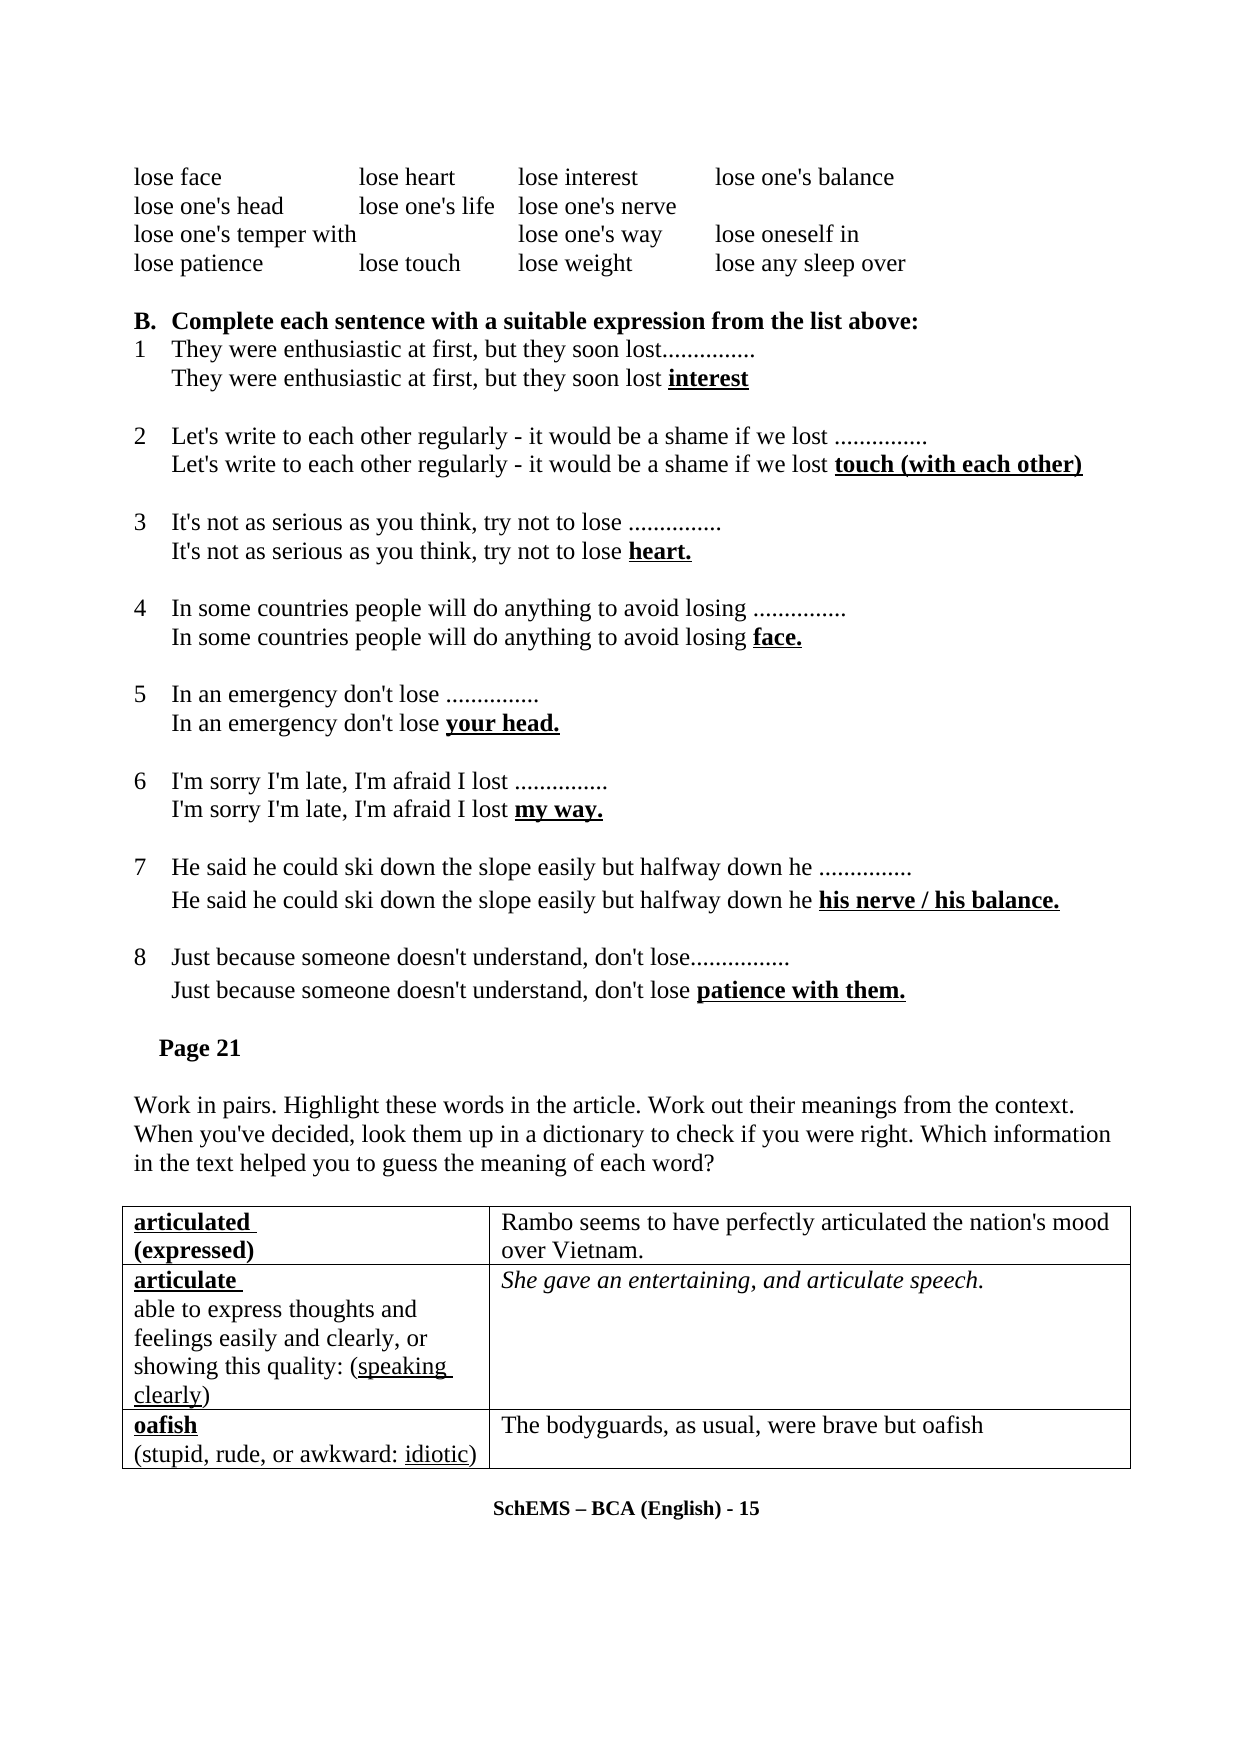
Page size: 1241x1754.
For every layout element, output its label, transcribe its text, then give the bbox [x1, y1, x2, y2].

text lose face lose heart lose interest lose one's balance [133, 162, 1119, 191]
list Just because someone doesn't understand, don't lose................ [133, 942, 1119, 971]
list They were enthusiastic at first, but they soon lost............... [133, 334, 1119, 363]
table_cell oafish (stupid, rude, or awkward: idiotic) [123, 1410, 489, 1467]
table_cell The bodyguards, as usual, were brave but oafish [490, 1410, 1130, 1467]
list In an emergency don't lose ............... [133, 679, 1119, 708]
list I'm sorry I'm late, I'm afraid I lost ............... [133, 766, 1119, 794]
list I'm sorry I'm late, I'm afraid I lost my way. [171, 794, 1119, 823]
list He said he could ski down the slope easily but halfway down he ............... [133, 852, 1119, 881]
list Let's write to each other regularly - it would be a shame if we lost ............... [133, 421, 1119, 449]
text Work in pairs. Highlight these words in the article. Work out their meanings from the context. When you've decided, look them up in a dictionary to check if you were right. Which information in the text helped you to guess the meaning of each word? [133, 1091, 1119, 1177]
table_header articulated (expressed) [123, 1207, 489, 1264]
list Just because someone doesn't understand, don't lose patience with them. [171, 976, 1119, 1004]
list In some countries people will do anything to avoid losing ............... [133, 593, 1119, 622]
list It's not as serious as you think, try not to lose ............... [133, 507, 1119, 536]
text lose patience lose touch lose weight lose any sleep over [133, 248, 1119, 277]
list He said he could ski down the slope easily but halfway down he his nerve / his balance. [171, 885, 1119, 914]
list In an emergency don't lose your head. [171, 708, 1119, 737]
list Complete each sentence with a suitable expression from the list above: [133, 306, 1119, 334]
text lose one's head lose one's life lose one's nerve [133, 191, 1119, 219]
table_header Rambo seems to have perfectly articulated the nation's mood over Vietnam. [490, 1207, 1130, 1264]
text lose one's temper with lose one's way lose oneself in [133, 219, 1119, 248]
list It's not as serious as you think, try not to lose heart. [171, 536, 1119, 564]
list Let's write to each other regularly - it would be a shame if we lost touch (with each other) [171, 449, 1119, 478]
table_cell She gave an entertaining, and articulate speech. [490, 1265, 1130, 1409]
table_cell articulate able to express thoughts and feelings easily and clearly, or showing this quality: (speaking clearly) [123, 1265, 489, 1409]
text They were enthusiastic at first, but they soon lost interest [171, 363, 1119, 392]
list In some countries people will do anything to avoid losing face. [171, 622, 1119, 651]
list Page 21 [158, 1033, 1119, 1062]
